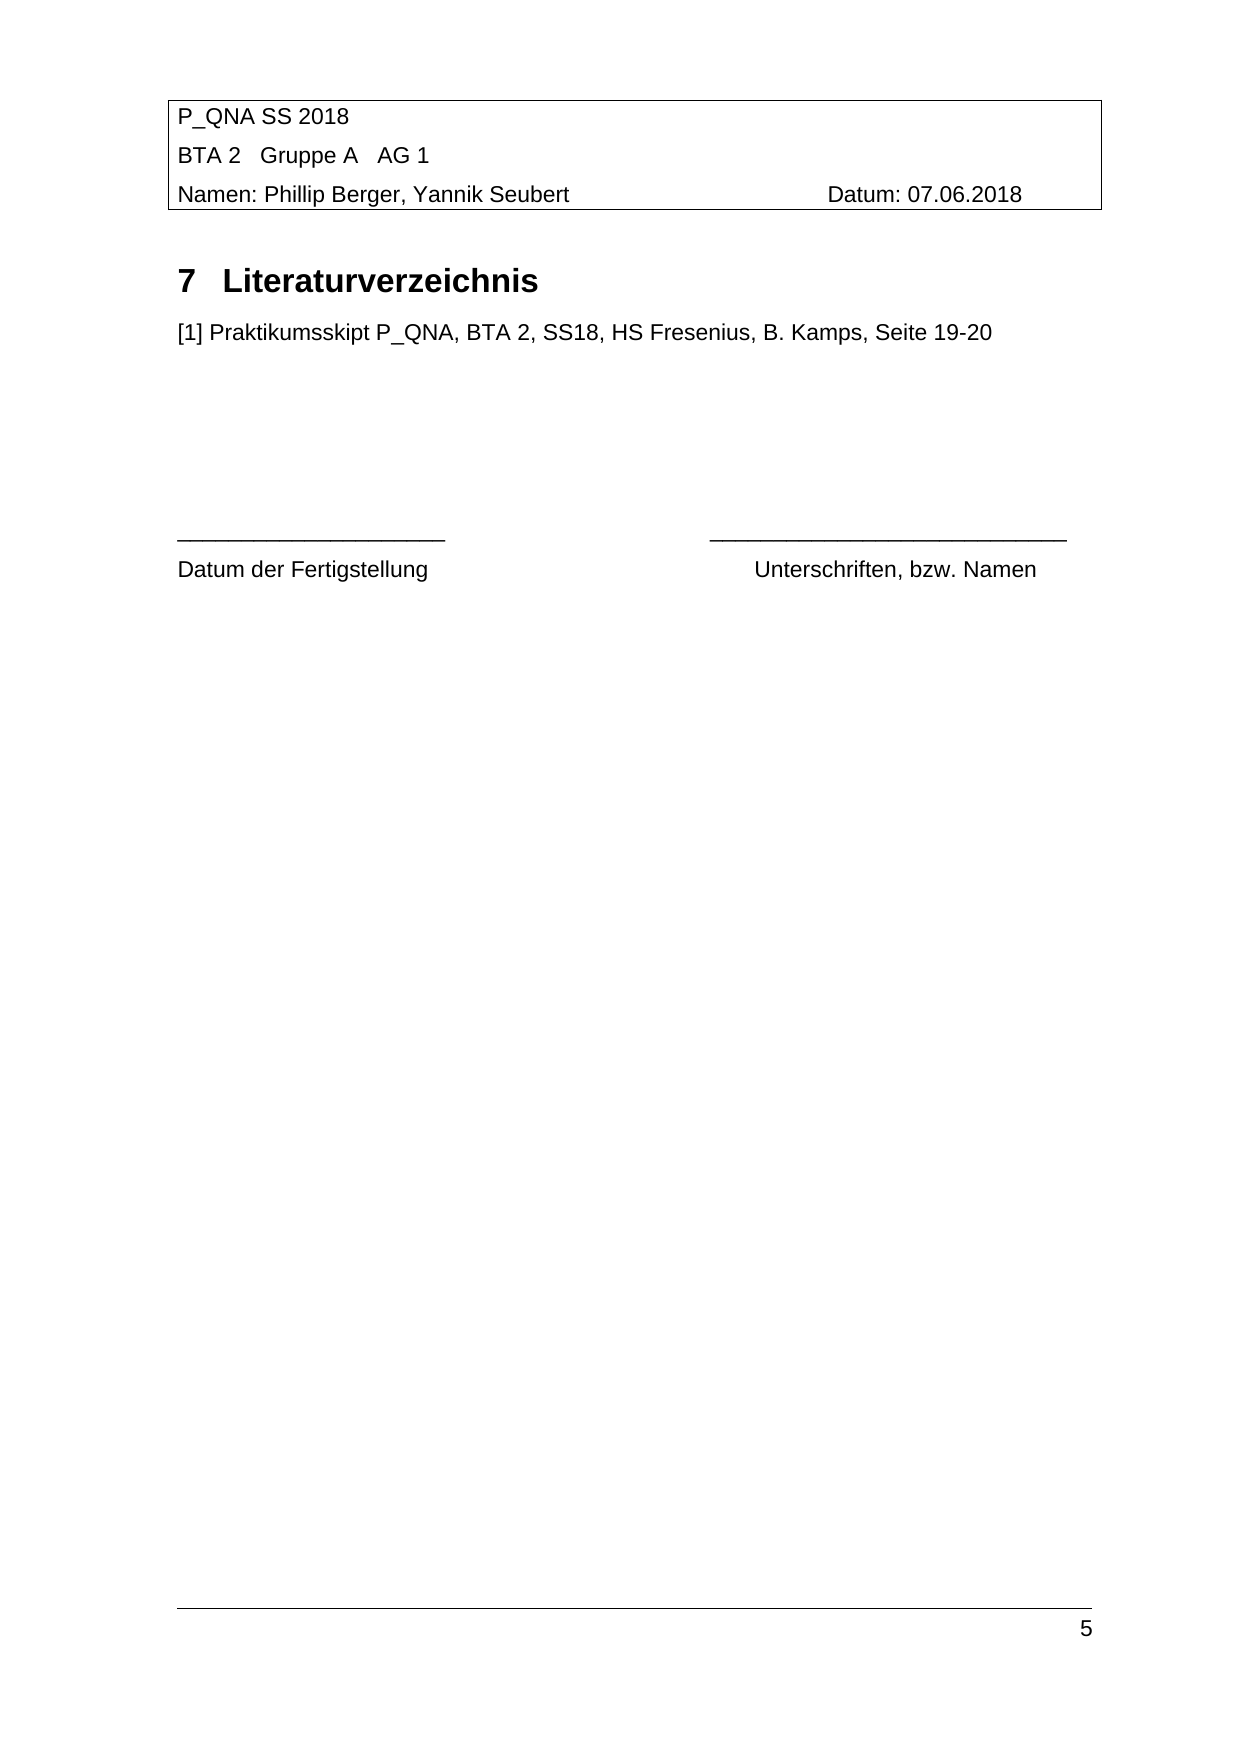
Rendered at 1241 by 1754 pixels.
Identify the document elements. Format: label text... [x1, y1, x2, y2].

text [1] Praktikumsskipt P_QNA, BTA 2, SS18, HS Fresenius, B. Kamps, Seite 19-20 [177, 319, 1092, 345]
subtitle Literaturverzeichnis [177, 261, 1092, 300]
text _____________________ ____________________________ [177, 516, 1092, 543]
text Datum der Fertigstellung Unterschriften, bzw. Namen [177, 556, 1092, 582]
